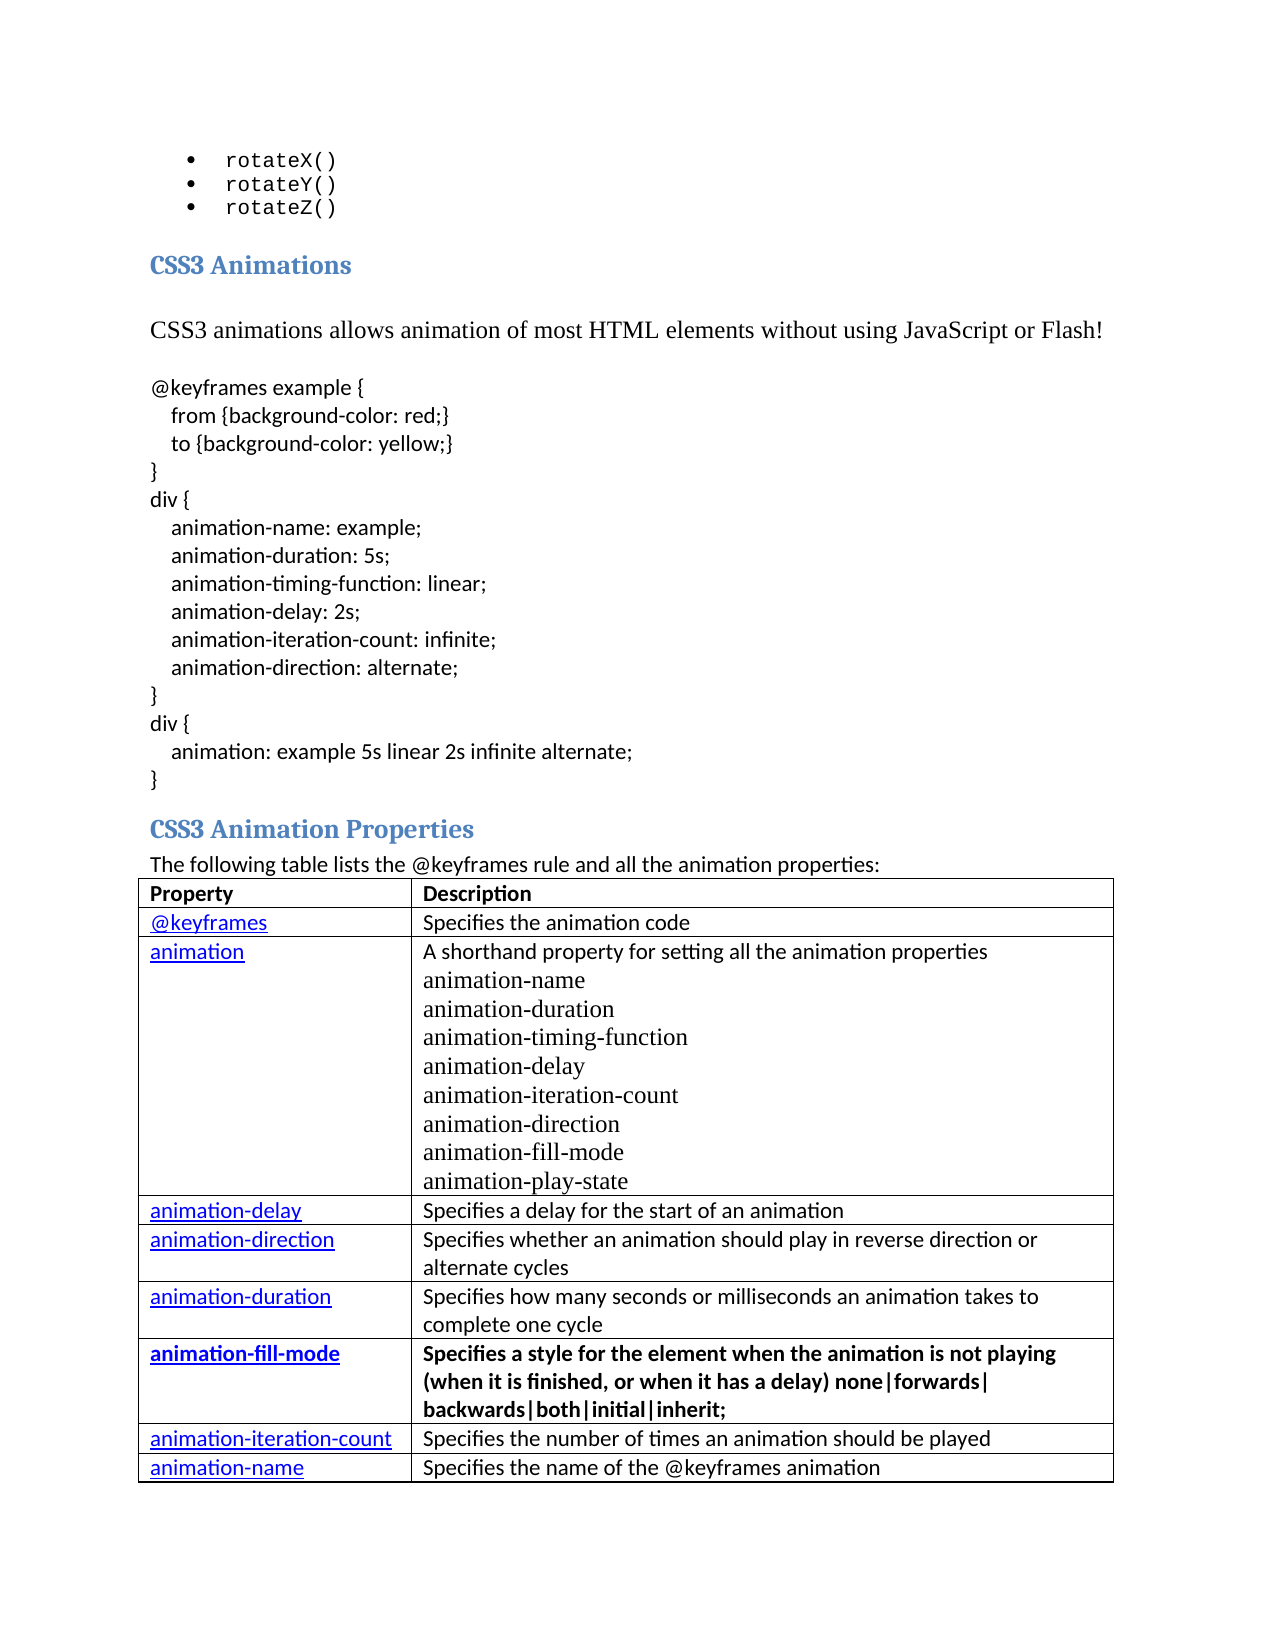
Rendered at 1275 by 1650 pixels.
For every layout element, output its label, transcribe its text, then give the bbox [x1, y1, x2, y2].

table_cell animation-name [139, 1454, 411, 1481]
text CSS3 animations allows animation of most HTML elements without using JavaScript or Flash! [150, 315, 1125, 344]
table_header Property [139, 879, 411, 907]
table_cell Specifies a style for the element when the animation is not playing (when it is finished, or when it has a delay) none|forwards|backwards|both|initial|inherit; [412, 1339, 1113, 1423]
list rotateZ() [187, 197, 1125, 221]
text div { animation: example 5s linear 2s infinite alternate; } [150, 709, 1125, 793]
table_cell animation-duration [139, 1282, 411, 1338]
table_cell Specifies whether an animation should play in reverse direction or alternate cycles [412, 1225, 1113, 1281]
table_cell animation-fill-mode [139, 1339, 411, 1423]
text The following table lists the @keyframes rule and all the animation properties: [150, 850, 1125, 878]
list rotateY() [187, 174, 1125, 197]
subtitle CSS3 Animations [150, 250, 1125, 281]
table_cell animation-direction [139, 1225, 411, 1281]
table_cell Specifies how many seconds or milliseconds an animation takes to complete one cycle [412, 1282, 1113, 1338]
subtitle CSS3 Animation Properties [150, 814, 1125, 845]
table_header Description [412, 879, 1113, 907]
table_cell Specifies the animation code [412, 908, 1113, 936]
table_cell A shorthand property for setting all the animation properties animation-name animation-duration animation-timing-function animation-delay animation-iteration-count animation-direction animation-fill-mode animation-play-state [412, 937, 1113, 1195]
table_cell @keyframes [139, 908, 411, 936]
table_cell animation-delay [139, 1196, 411, 1224]
table_cell animation [139, 937, 411, 1195]
table_cell animation-iteration-count [139, 1424, 411, 1452]
table_cell Specifies the name of the @keyframes animation [412, 1454, 1113, 1481]
table_cell Specifies a delay for the start of an animation [412, 1196, 1113, 1224]
text @keyframes example { from {background-color: red;} to {background-color: yellow;} } [150, 373, 1125, 485]
table_cell Specifies the number of times an animation should be played [412, 1424, 1113, 1452]
text div { animation-name: example; animation-duration: 5s; animation-timing-function: linear; animation-delay: 2s; animation-iteration-count: infinite; animation-direction: alternate; } [150, 485, 1125, 709]
list rotateX() [187, 150, 1125, 174]
